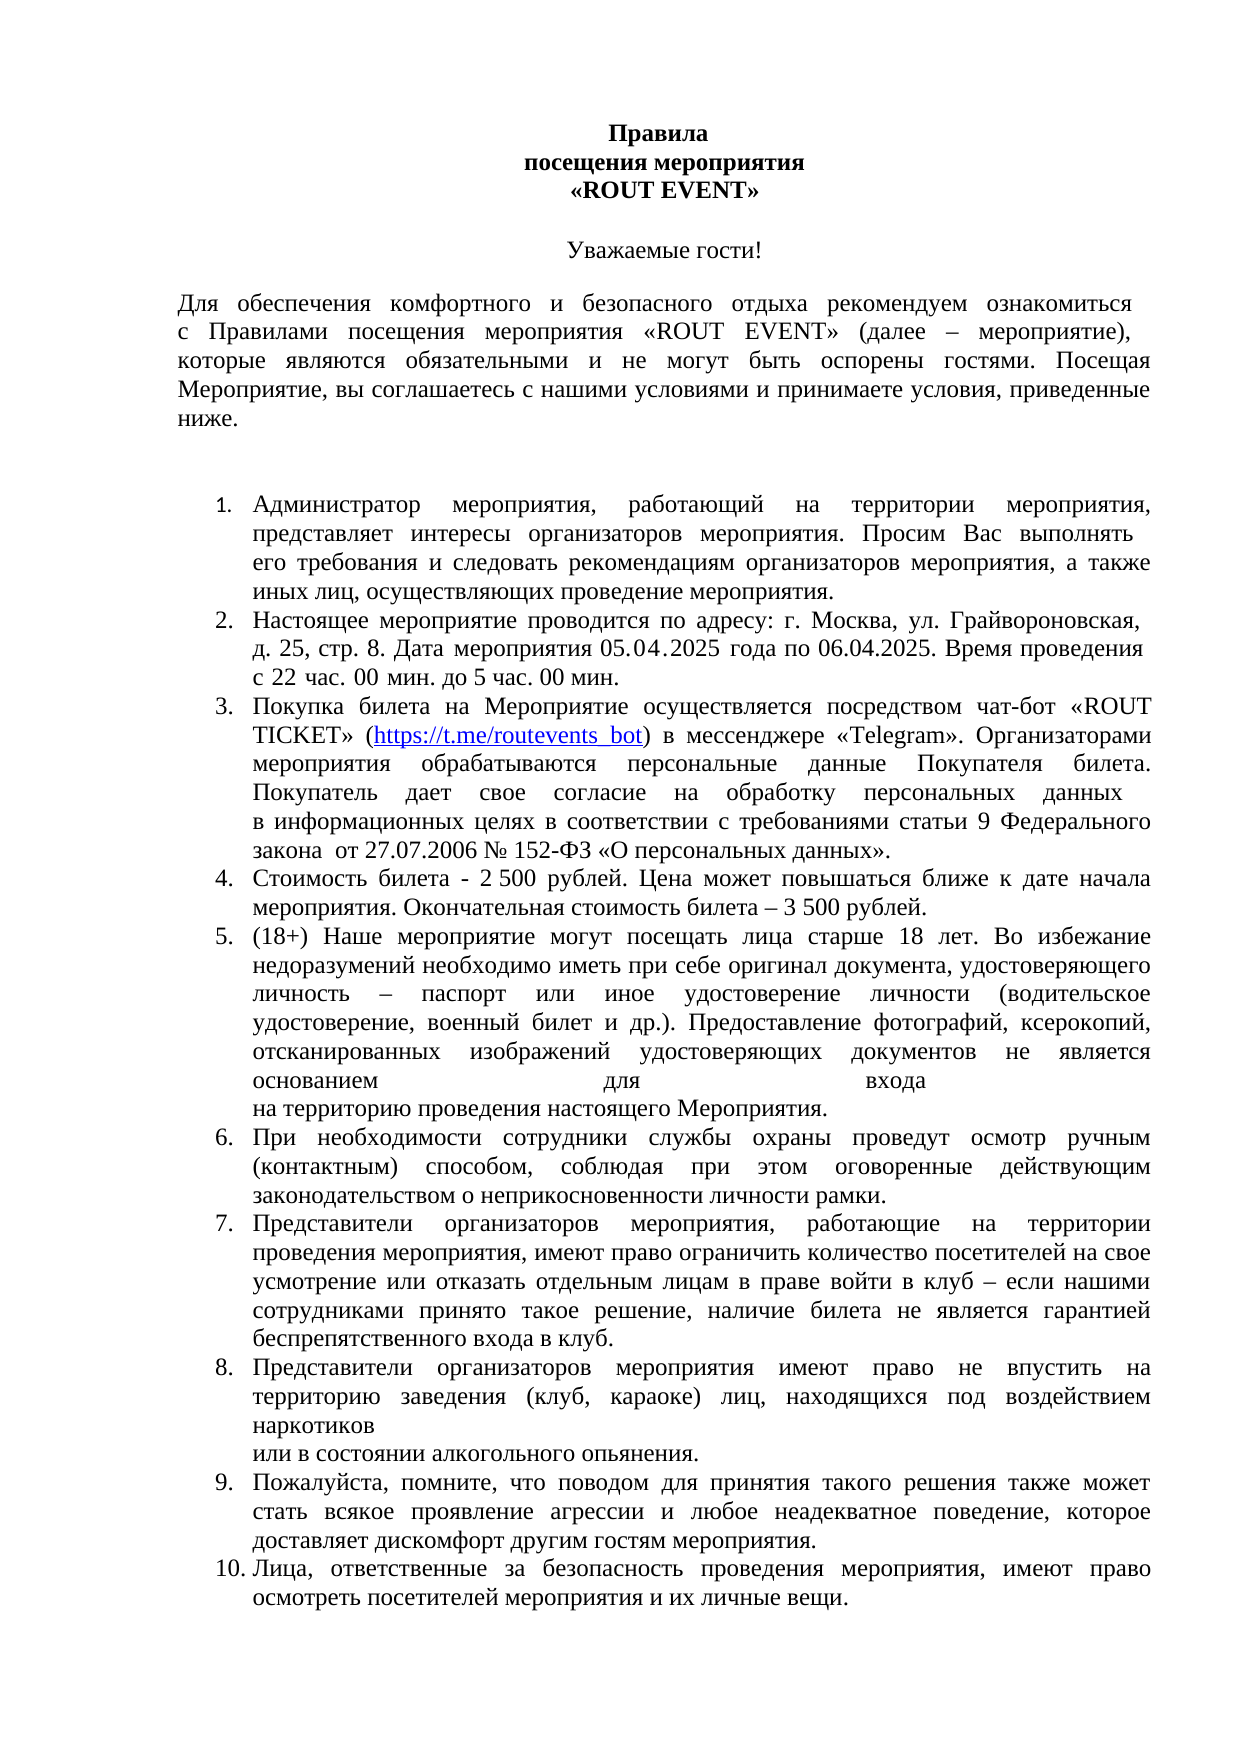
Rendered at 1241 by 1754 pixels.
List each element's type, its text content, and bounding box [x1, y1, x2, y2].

list Стоимость билета - 2 500 рублей. Цена может повышаться ближе к дате начала мероприятия. Окончательная стоимость билета – 3 500 рублей. [215, 951, 1152, 1008]
text Правила [177, 118, 1152, 147]
list При необходимости сотрудники службы охраны проведут осмотр ручным (контактным) способом, соблюдая при этом оговоренные действующим законодательством о неприкосновенности личности рамки. [215, 1268, 1152, 1354]
list Администратор мероприятия, работающий на территории мероприятия, представляет интересы организаторов мероприятия. Просим Вас выполнять его требования и следовать рекомендациям организаторов мероприятия, а также иных лиц, осуществляющих проведение мероприятия. [215, 489, 1152, 605]
text «ROUT EVENT» [177, 176, 1152, 204]
list Представители организаторов мероприятия, работающие на территории проведения мероприятия, имеют право ограничить количество посетителей на свое усмотрение или отказать отдельным лицам в праве войти в клуб – если нашими сотрудниками принято такое решение, наличие билета не является гарантией беспрепятственного входа в клуб. [215, 1383, 1152, 1527]
list (18+) Наше мероприятие могут посещать лица старше 18 лет. Во избежание недоразумений необходимо иметь при себе оригинал документа, удостоверяющего личность – паспорт или иное удостоверение личности (водительское удостоверение, военный билет и др.). Предоставление фотографий, ксерокопий, отсканированных изображений удостоверяющих документов не является основанием для входа на территорию проведения настоящего Мероприятия. [215, 1038, 1152, 1239]
text Уважаемые гости! [177, 235, 1152, 264]
text посещения мероприятия [177, 147, 1152, 176]
list Настоящее мероприятие проводится по адресу: г. Москва, ул. Грайвороновская, д. 25, стр. 8. Дата мероприятия 05.04.2025 года по 06.04.2025. Время проведения с 22 час. 00 мин. до 5 час. 00 мин. [215, 634, 1152, 720]
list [215, 1556, 1152, 1614]
text Для обеспечения комфортного и безопасного отдыха рекомендуем ознакомиться с Правилами посещения мероприятия «ROUT EVENT» (далее – мероприятие), которые являются обязательными и не могут быть оспорены гостями. Посещая Мероприятие, вы соглашаетесь с нашими условиями и принимаете условия, приведенные ниже. [177, 288, 1152, 431]
list Покупка билета на Мероприятие осуществляется посредством чат-бот «ROUT TICKET» (https://t.me/routevents_bot) в мессенджере «Telegram». Организаторами мероприятия обрабатываются персональные данные Покупателя билета. Покупатель дает свое согласие на обработку персональных данных в информационных целях в соответствии с требованиями статьи 9 Федерального закона от 27.07.2006 № 152-ФЗ «О персональных данных». [215, 749, 1152, 922]
